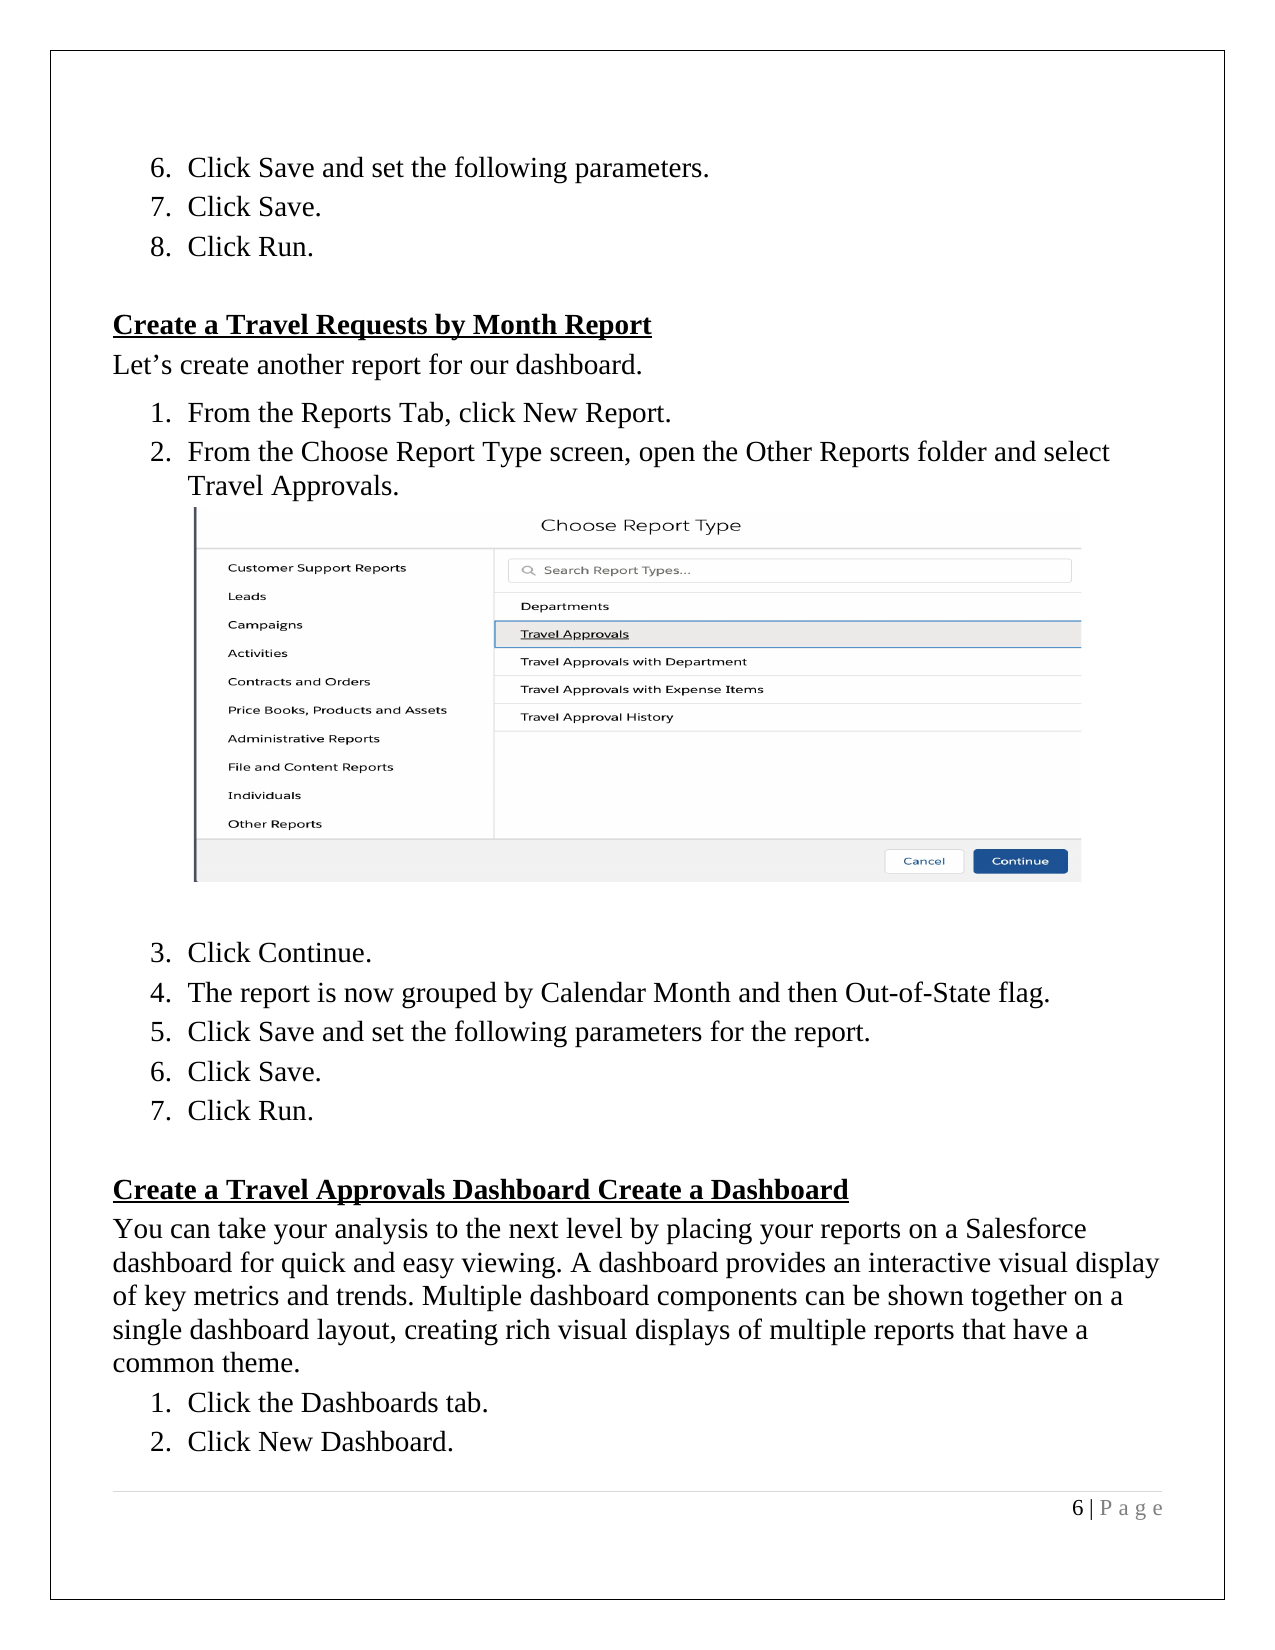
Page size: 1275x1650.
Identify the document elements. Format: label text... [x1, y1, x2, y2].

text Create a Travel Approvals Dashboard Create a Dashboard [112, 1172, 1162, 1205]
list The report is now grouped by Calendar Month and then Out-of-State flag. [150, 975, 1162, 1008]
list Click Save. [150, 189, 1162, 223]
text Let’s create another report for our dashboard. [112, 347, 1162, 380]
list From the Choose Report Type screen, open the Other Reports folder and select Travel Approvals. [150, 434, 1162, 501]
picture [193, 507, 1082, 882]
list From the Reports Tab, click New Report. [150, 395, 1162, 428]
list Click Continue. [150, 936, 1162, 969]
list Click Save and set the following parameters. [150, 150, 1162, 183]
list Click Run. [150, 1093, 1162, 1127]
list Click New Dashboard. [150, 1424, 1162, 1458]
text Create a Travel Requests by Month Report [112, 307, 1162, 341]
list Click Save and set the following parameters for the report. [150, 1014, 1162, 1048]
text You can take your analysis to the next level by placing your reports on a Salesforce dashboard for quick and easy viewing. A dashboard provides an interactive visual display of key metrics and trends. Multiple dashboard components can be shown together on a single dashboard layout, creating rich visual displays of multiple reports that have a common theme. [112, 1211, 1162, 1379]
list Click Save. [150, 1054, 1162, 1087]
list Click Run. [150, 229, 1162, 262]
list Click the Dashboards tab. [150, 1385, 1162, 1418]
